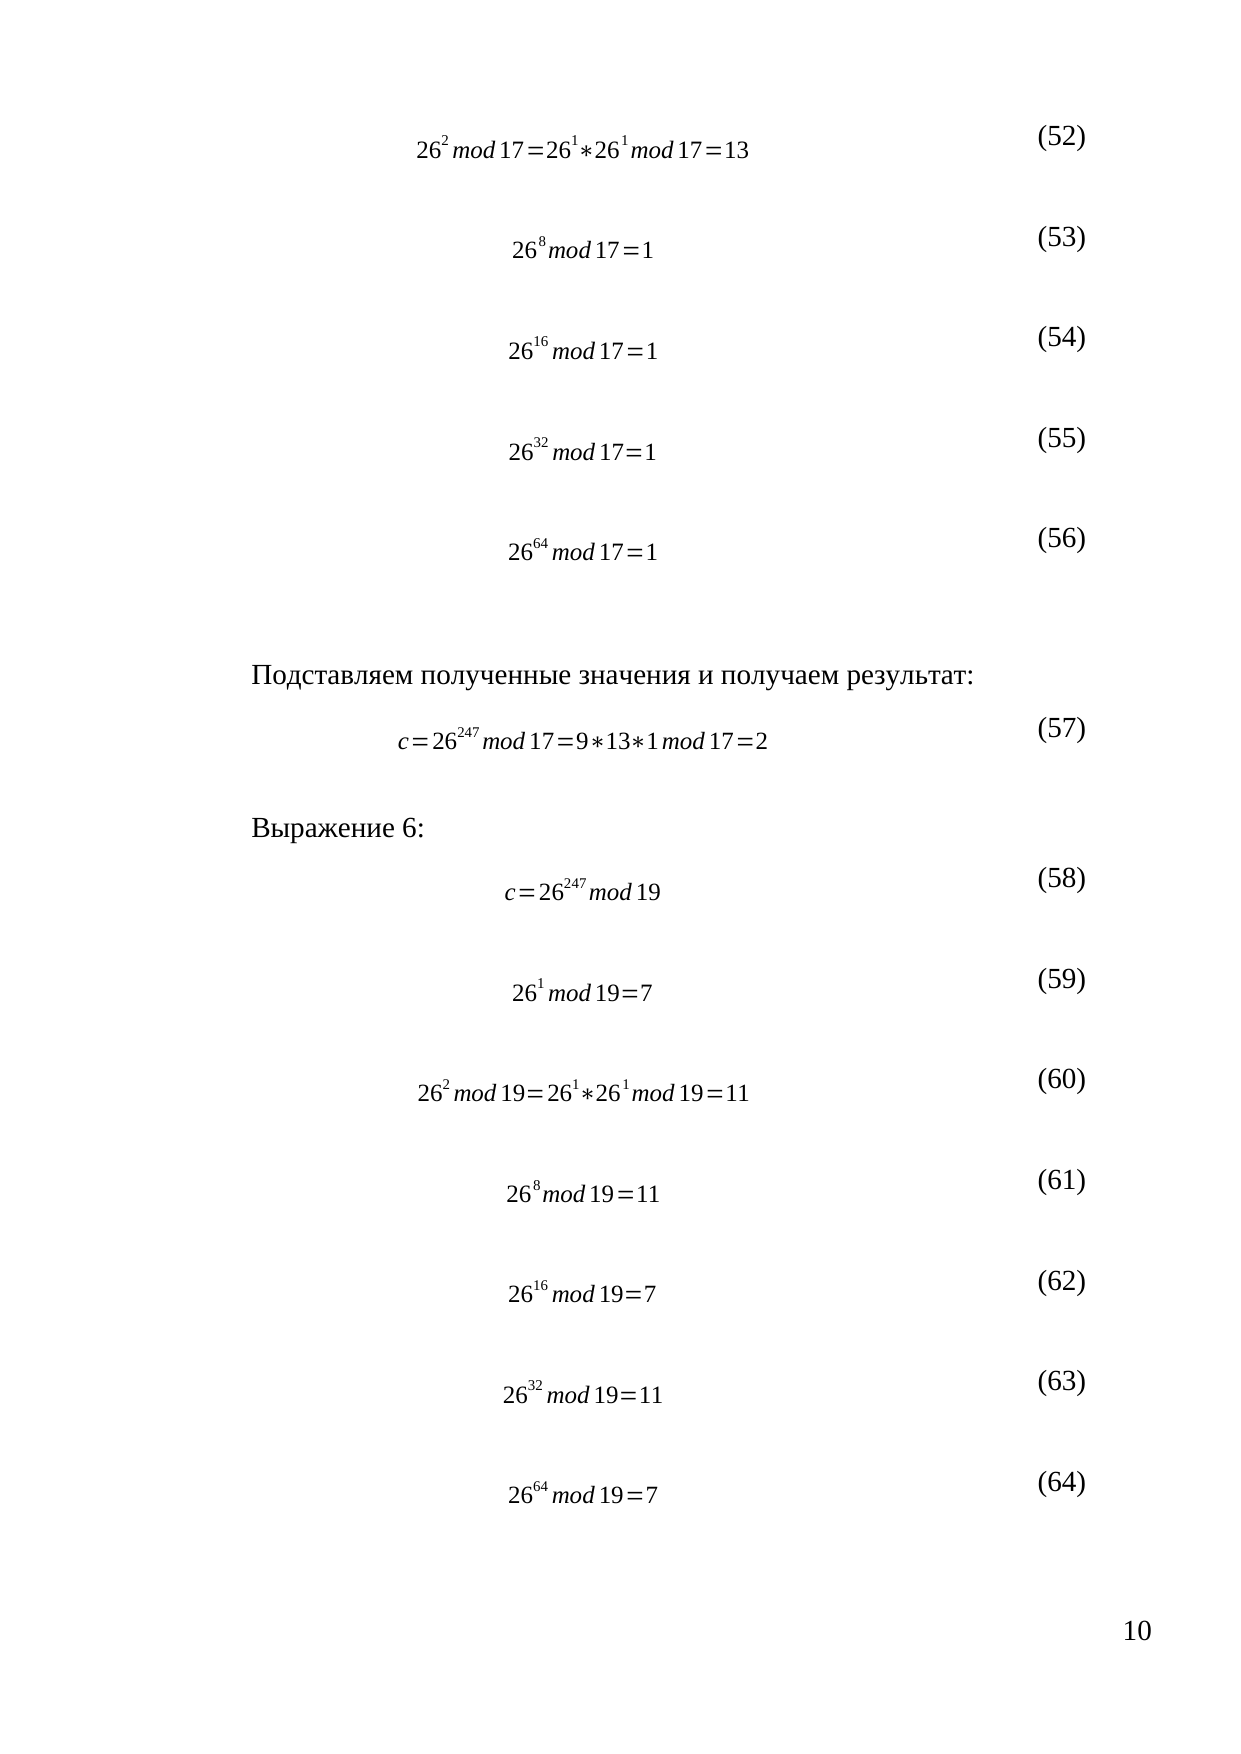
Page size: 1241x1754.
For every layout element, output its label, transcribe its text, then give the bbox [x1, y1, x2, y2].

table_cell [177, 219, 989, 319]
table_cell [177, 1363, 989, 1464]
text Выражение 6: [177, 810, 1152, 844]
table_cell [177, 118, 989, 219]
table_cell [177, 1062, 989, 1162]
table_cell [989, 961, 1151, 1062]
table_cell [989, 1263, 1151, 1363]
table_cell [989, 1062, 1151, 1162]
table_header [177, 710, 989, 810]
table_cell [989, 219, 1151, 319]
table_cell [177, 520, 989, 621]
table_cell [989, 319, 1151, 420]
table_cell [989, 1162, 1151, 1263]
text Подставляем полученные значения и получаем результат: [177, 621, 1152, 690]
table_cell [989, 520, 1151, 621]
table_cell [177, 319, 989, 420]
table_cell [989, 1464, 1151, 1564]
table_cell [177, 1263, 989, 1363]
table_header [177, 861, 989, 961]
table_cell [989, 1363, 1151, 1464]
table_header [989, 710, 1151, 810]
table_header [989, 861, 1151, 961]
table_cell [177, 1162, 989, 1263]
table_cell [177, 1464, 989, 1564]
table_cell [989, 118, 1151, 219]
table_cell [177, 420, 989, 520]
table_cell [177, 961, 989, 1062]
table_cell [989, 420, 1151, 520]
